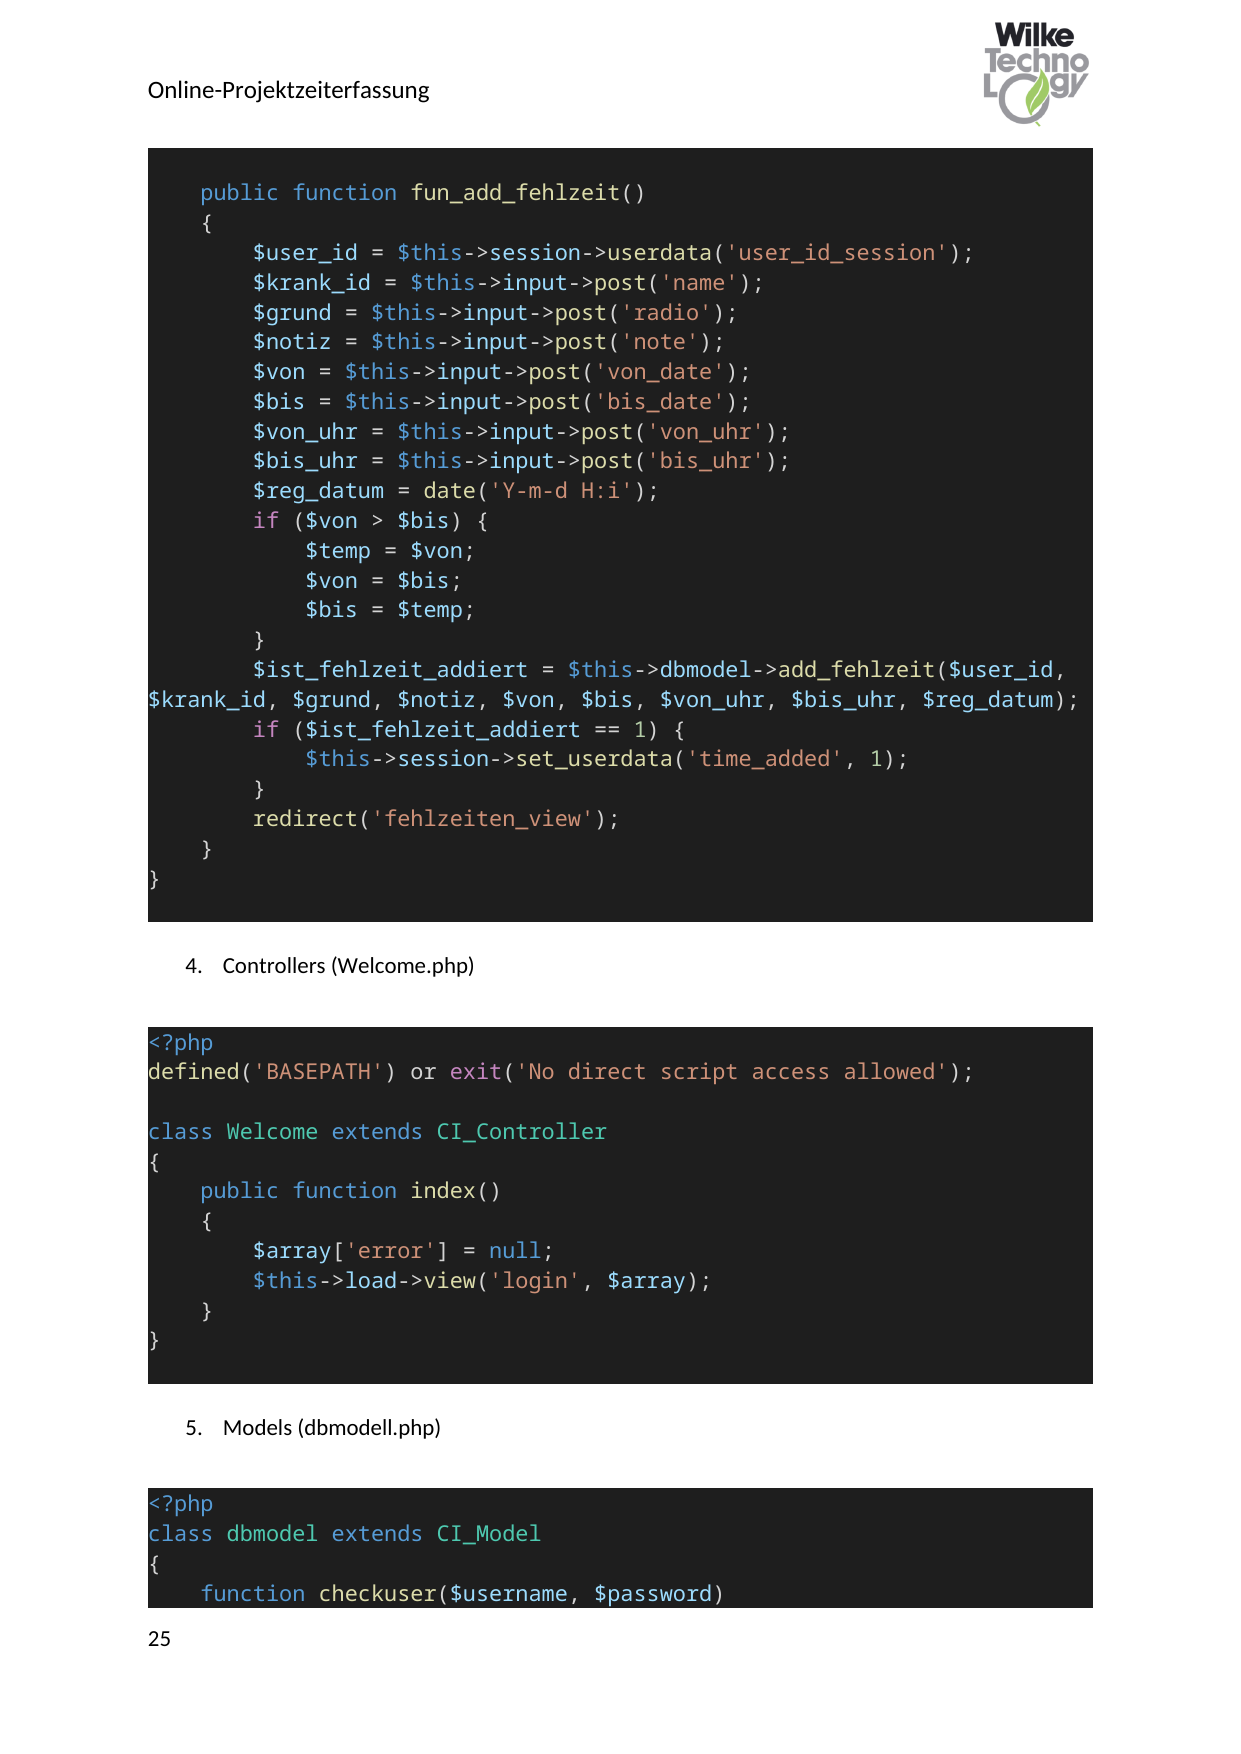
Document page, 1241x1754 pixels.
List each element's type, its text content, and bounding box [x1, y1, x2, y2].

text function checkuser($username, $password) [148, 1578, 1093, 1608]
text } [148, 624, 1093, 654]
text $von = $bis; [148, 565, 1093, 594]
text public function fun_add_fehlzeit() [148, 177, 1093, 207]
text $reg_datum = date('Y-m-d H:i'); [148, 475, 1093, 505]
text $bis = $this->input->post('bis_date'); [148, 386, 1093, 416]
text $this->session->set_userdata('time_added', 1); [148, 743, 1093, 773]
text <?php [148, 1488, 1093, 1518]
text if ($ist_fehlzeit_addiert == 1) { [148, 714, 1093, 743]
text } [148, 773, 1093, 803]
text <?php [148, 1027, 1093, 1056]
text { [148, 1205, 1093, 1235]
text { [148, 207, 1093, 237]
text $bis = $temp; [148, 594, 1093, 624]
text $user_id = $this->session->userdata('user_id_session'); [148, 237, 1093, 267]
text $krank_id = $this->input->post('name'); [148, 267, 1093, 297]
text redirect('fehlzeiten_view'); [148, 803, 1093, 833]
text if ($von > $bis) { [148, 505, 1093, 535]
text $ist_fehlzeit_addiert = $this->dbmodel->add_fehlzeit($user_id, $krank_id, $grund, $notiz, $von, $bis, $von_uhr, $bis_uhr, $reg_datum); [148, 654, 1093, 714]
text $temp = $von; [148, 535, 1093, 565]
text { [148, 1146, 1093, 1176]
text $notiz = $this->input->post('note'); [148, 326, 1093, 356]
text } [148, 1295, 1093, 1324]
text { [148, 1548, 1093, 1578]
text } [148, 863, 1093, 892]
text $grund = $this->input->post('radio'); [148, 297, 1093, 326]
text class Welcome extends CI_Controller [148, 1116, 1093, 1146]
picture [980, 20, 1093, 129]
list Controllers (Welcome.php) [185, 951, 1093, 979]
text $von = $this->input->post('von_date'); [148, 356, 1093, 386]
text public function index() [148, 1176, 1093, 1205]
text $array['error'] = null; [148, 1235, 1093, 1265]
text class dbmodel extends CI_Model [148, 1518, 1093, 1548]
text $this->load->view('login', $array); [148, 1265, 1093, 1295]
text defined('BASEPATH') or exit('No direct script access allowed'); [148, 1056, 1093, 1086]
list Models (dbmodell.php) [185, 1413, 1093, 1441]
text $bis_uhr = $this->input->post('bis_uhr'); [148, 446, 1093, 475]
text $von_uhr = $this->input->post('von_uhr'); [148, 416, 1093, 446]
text } [148, 833, 1093, 863]
text } [148, 1324, 1093, 1354]
